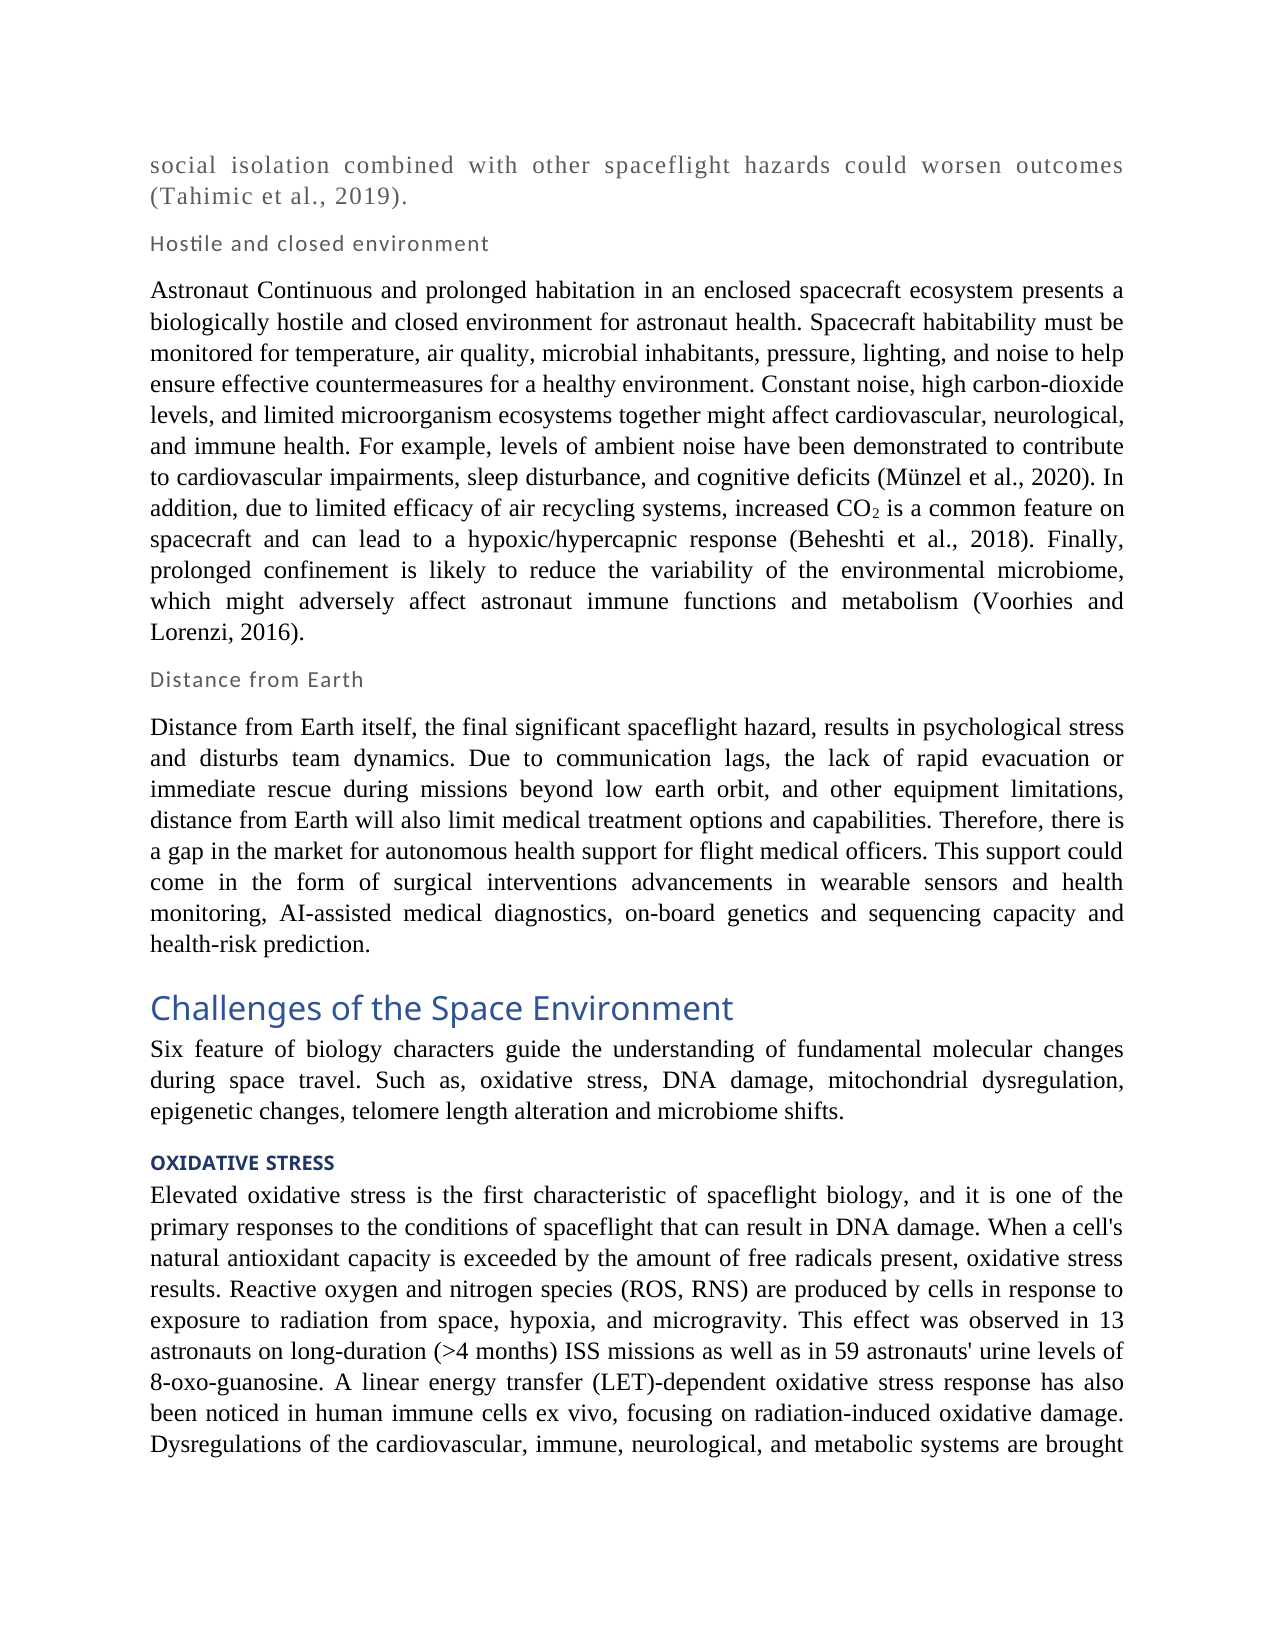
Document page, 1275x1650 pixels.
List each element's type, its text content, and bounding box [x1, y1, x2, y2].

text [150, 1181, 1125, 1458]
subtitle Distance from Earth [150, 665, 1125, 693]
text Astronaut Continuous and prolonged habitation in an enclosed spacecraft ecosystem presents a biologically hostile and closed environment for astronaut health. Spacecraft habitability must be monitored for temperature, air quality, microbial inhabitants, pressure, lighting, and noise to help ensure effective countermeasures for a healthy environment. Constant noise, high carbon-dioxide levels, and limited microorganism ecosystems together might affect cardiovascular, neurological, and immune health. For example, levels of ambient noise have been demonstrated to contribute to cardiovascular impairments, sleep disturbance, and cognitive deficits (Münzel et al., 2020). In addition, due to limited efficacy of air recycling systems, increased CO2 is a common feature on spacecraft and can lead to a hypoxic/hypercapnic response (Beheshti et al., 2018). Finally, prolonged confinement is likely to reduce the variability of the environmental microbiome, which might adversely affect astronaut immune functions and metabolism (Voorhies and Lorenzi, 2016). [150, 276, 1125, 646]
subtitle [150, 150, 1125, 210]
text Distance from Earth itself, the final significant spaceflight hazard, results in psychological stress and disturbs team dynamics. Due to communication lags, the lack of rapid evacuation or immediate rescue during missions beyond low earth orbit, and other equipment limitations, distance from Earth will also limit medical treatment options and capabilities. Therefore, there is a gap in the market for autonomous health support for flight medical officers. This support could come in the form of surgical interventions advancements in wearable sensors and health monitoring, AI-assisted medical diagnostics, on-board genetics and sequencing capacity and health-risk prediction. [150, 712, 1125, 958]
subtitle oxidative stress [150, 1144, 1125, 1178]
subtitle Hostile and closed environment [150, 229, 1125, 257]
subtitle Challenges of the Space Environment [150, 985, 1125, 1030]
text Six feature of biology characters guide the understanding of fundamental molecular changes during space travel. Such as, oxidative stress, DNA damage, mitochondrial dysregulation, epigenetic changes, telomere length alteration and microbiome shifts. [150, 1034, 1125, 1125]
